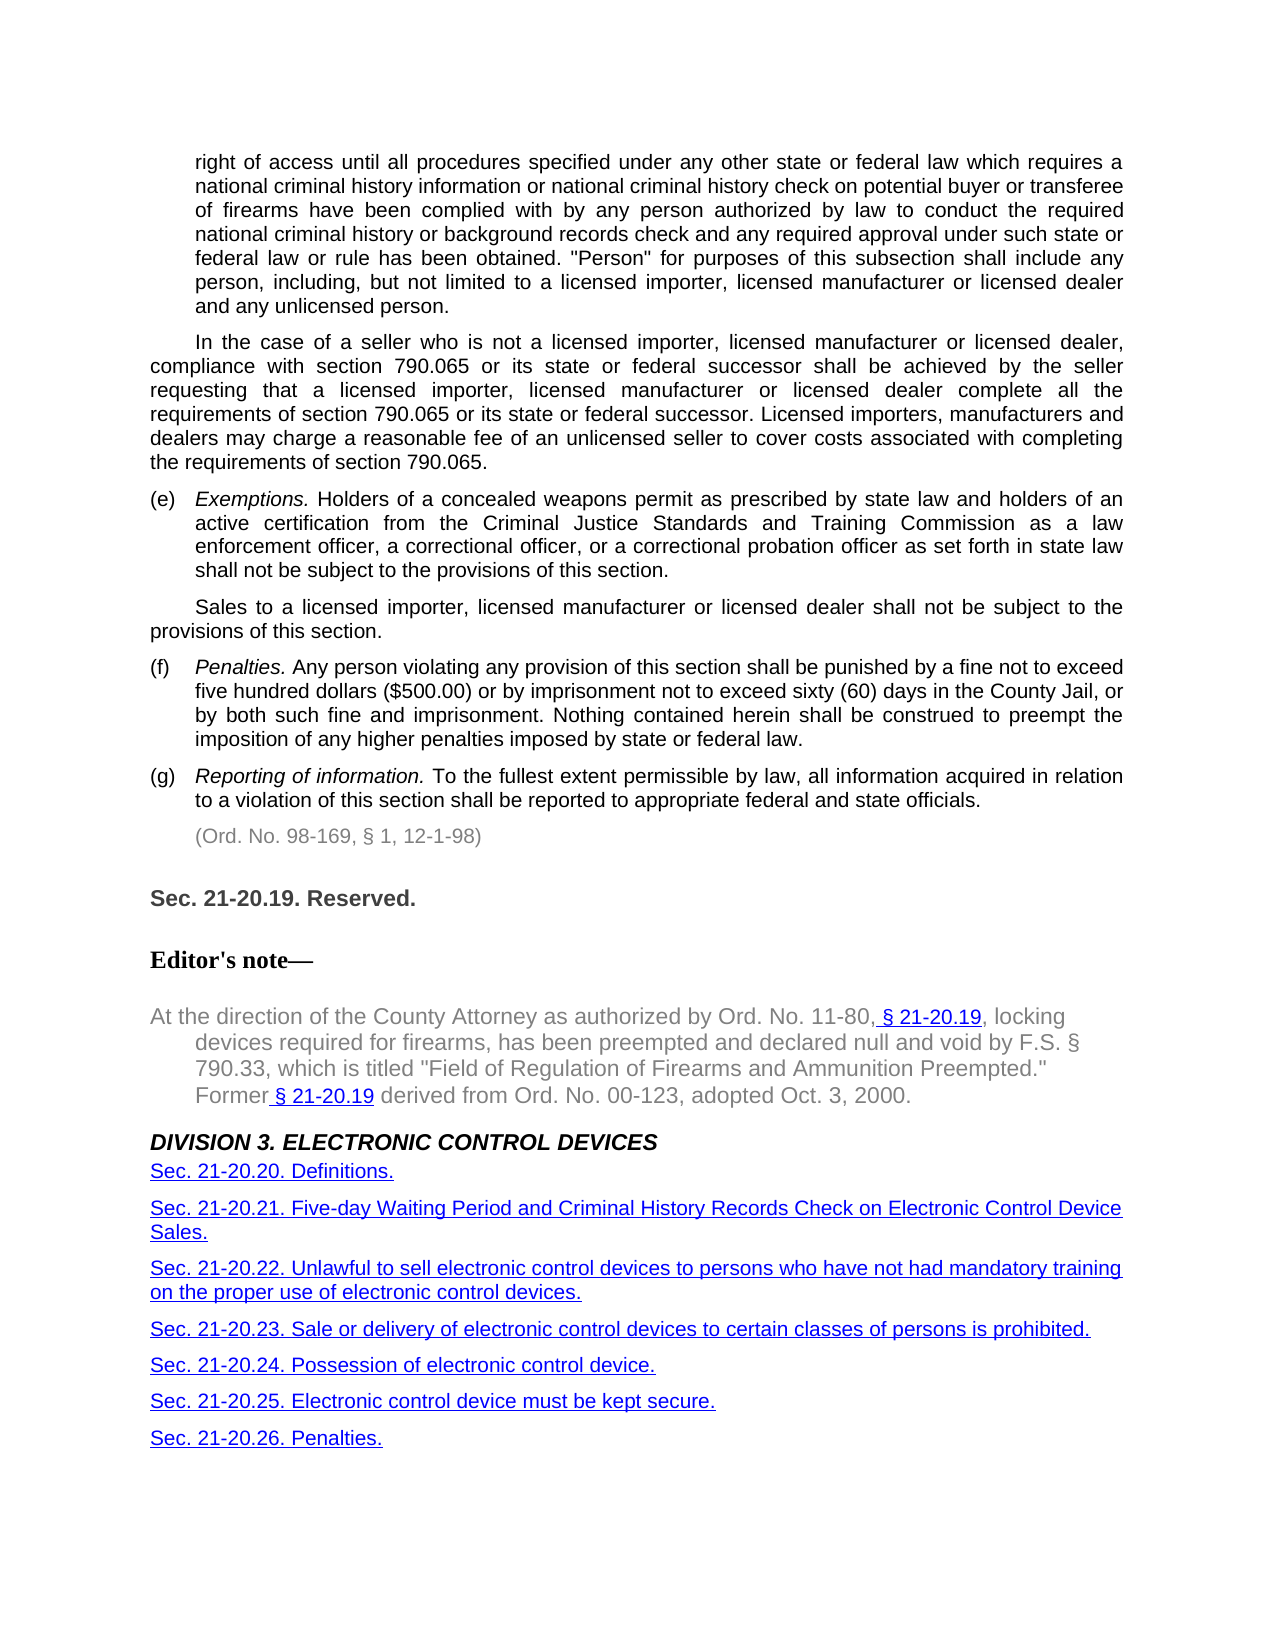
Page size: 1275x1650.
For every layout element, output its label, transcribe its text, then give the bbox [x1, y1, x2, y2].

subtitle DIVISION 3. ELECTRONIC CONTROL DEVICES [150, 1129, 1125, 1155]
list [150, 150, 1125, 318]
list (f) Penalties. Any person violating any provision of this section shall be punished by a fine not to exceed five hundred dollars ($500.00) or by imprisonment not to exceed sixty (60) days in the County Jail, or by both such fine and imprisonment. Nothing contained herein shall be construed to preempt the imposition of any higher penalties imposed by state or federal law. [150, 655, 1125, 751]
text Sec. 21-20.22. Unlawful to sell electronic control devices to persons who have not had mandatory training on the proper use of electronic control devices. [150, 1256, 1125, 1304]
text (Ord. No. 98-169, § 1, 12-1-98) [195, 824, 1125, 848]
text Sec. 21-20.25. Electronic control device must be kept secure. [150, 1389, 1125, 1413]
text Sec. 21-20.24. Possession of electronic control device. [150, 1353, 1125, 1377]
text In the case of a seller who is not a licensed importer, licensed manufacturer or licensed dealer, compliance with section 790.065 or its state or federal successor shall be achieved by the seller requesting that a licensed importer, licensed manufacturer or licensed dealer complete all the requirements of section 790.065 or its state or federal successor. Licensed importers, manufacturers and dealers may charge a reasonable fee of an unlicensed seller to cover costs associated with completing the requirements of section 790.065. [150, 330, 1125, 474]
text Sec. 21-20.23. Sale or delivery of electronic control devices to certain classes of persons is prohibited. [150, 1316, 1125, 1340]
text Editor's note— [150, 945, 1125, 973]
text Sec. 21-20.26. Penalties. [150, 1426, 1125, 1450]
text Sec. 21-20.20. Definitions. [150, 1159, 1125, 1183]
text Sales to a licensed importer, licensed manufacturer or licensed dealer shall not be subject to the provisions of this section. [150, 595, 1125, 643]
list (g) Reporting of information. To the fullest extent permissible by law, all information acquired in relation to a violation of this section shall be reported to appropriate federal and state officials. [150, 763, 1125, 811]
list (e) Exemptions. Holders of a concealed weapons permit as prescribed by state law and holders of an active certification from the Criminal Justice Standards and Training Commission as a law enforcement officer, a correctional officer, or a correctional probation officer as set forth in state law shall not be subject to the provisions of this section. [150, 486, 1125, 582]
text At the direction of the County Attorney as authorized by Ord. No. 11-80, § 21-20.19, locking devices required for firearms, has been preempted and declared null and void by F.S. § 790.33, which is titled "Field of Regulation of Firearms and Ammunition Preempted." Former § 21-20.19 derived from Ord. No. 00-123, adopted Oct. 3, 2000. [150, 1003, 1125, 1108]
text Sec. 21-20.21. Five-day Waiting Period and Criminal History Records Check on Electronic Control Device Sales. [150, 1196, 1125, 1243]
text Sec. 21-20.19. Reserved. [150, 885, 1125, 912]
